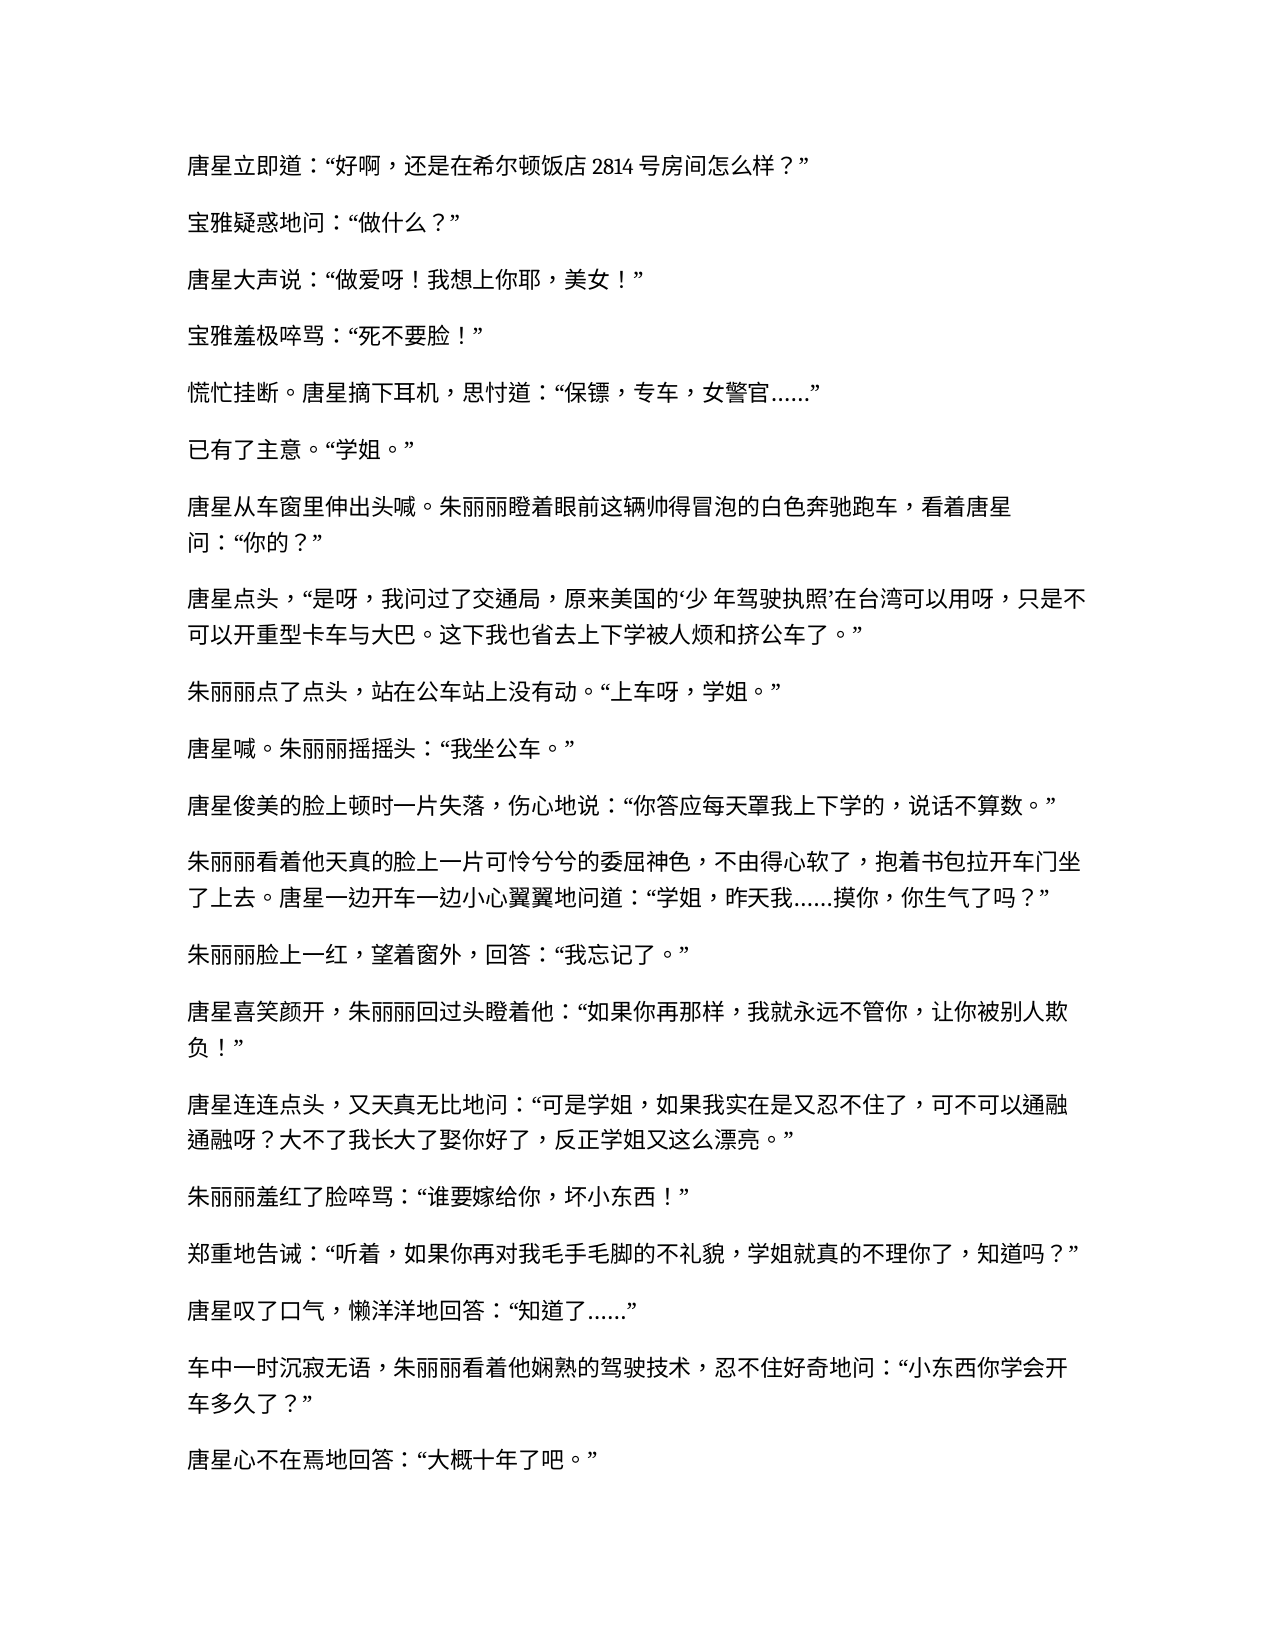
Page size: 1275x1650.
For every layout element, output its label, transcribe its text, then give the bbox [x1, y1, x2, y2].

text 唐星从车窗里伸出头喊。朱丽丽瞪着眼前这辆帅得冒泡的白色奔驰跑车，看着唐星问：“你的？” [187, 491, 1087, 558]
text 唐星点头，“是呀，我问过了交通局，原来美国的‘少 年驾驶执照’在台湾可以用呀，只是不可以开重型卡车与大巴。这下我也省去上下学被人烦和挤公车了。” [187, 583, 1087, 651]
text 唐星喊。朱丽丽摇摇头：“我坐公车。” [187, 733, 1087, 764]
text 朱丽丽看着他天真的脸上一片可怜兮兮的委屈神色，不由得心软了，抱着书包拉开车门坐了上去。唐星一边开车一边小心翼翼地问道：“学姐，昨天我……摸你，你生气了吗？” [187, 846, 1087, 913]
text 宝雅羞极啐骂：“死不要脸！” [187, 320, 1087, 352]
text 车中一时沉寂无语，朱丽丽看着他娴熟的驾驶技术，忍不住好奇地问：“小东西你学会开车多久了？” [187, 1352, 1087, 1419]
text 朱丽丽点了点头，站在公车站上没有动。“上车呀，学姐。” [187, 676, 1087, 707]
text 唐星连连点头，又天真无比地问：“可是学姐，如果我实在是又忍不住了，可不可以通融通融呀？大不了我长大了娶你好了，反正学姐又这么漂亮。” [187, 1088, 1087, 1156]
text 朱丽丽羞红了脸啐骂：“谁要嫁给你，坏小东西！” [187, 1181, 1087, 1212]
text 慌忙挂断。唐星摘下耳机，思忖道：“保镖，专车，女警官……” [187, 377, 1087, 408]
text 唐星立即道：“好啊，还是在希尔顿饭店2814号房间怎么样？” [187, 150, 1087, 181]
text 唐星喜笑颜开，朱丽丽回过头瞪着他：“如果你再那样，我就永远不管你，让你被别人欺负！” [187, 996, 1087, 1063]
text 宝雅疑惑地问：“做什么？” [187, 207, 1087, 238]
text 唐星大声说：“做爱呀！我想上你耶，美女！” [187, 263, 1087, 295]
text 唐星俊美的脸上顿时一片失落，伤心地说：“你答应每天罩我上下学的，说话不算数。” [187, 789, 1087, 821]
text 唐星叹了口气，懒洋洋地回答：“知道了……” [187, 1295, 1087, 1326]
text 唐星心不在焉地回答：“大概十年了吧。” [187, 1444, 1087, 1476]
text 郑重地告诫：“听着，如果你再对我毛手毛脚的不礼貌，学姐就真的不理你了，知道吗？” [187, 1238, 1087, 1269]
text 朱丽丽脸上一红，望着窗外，回答：“我忘记了。” [187, 939, 1087, 970]
text 已有了主意。“学姐。” [187, 434, 1087, 465]
